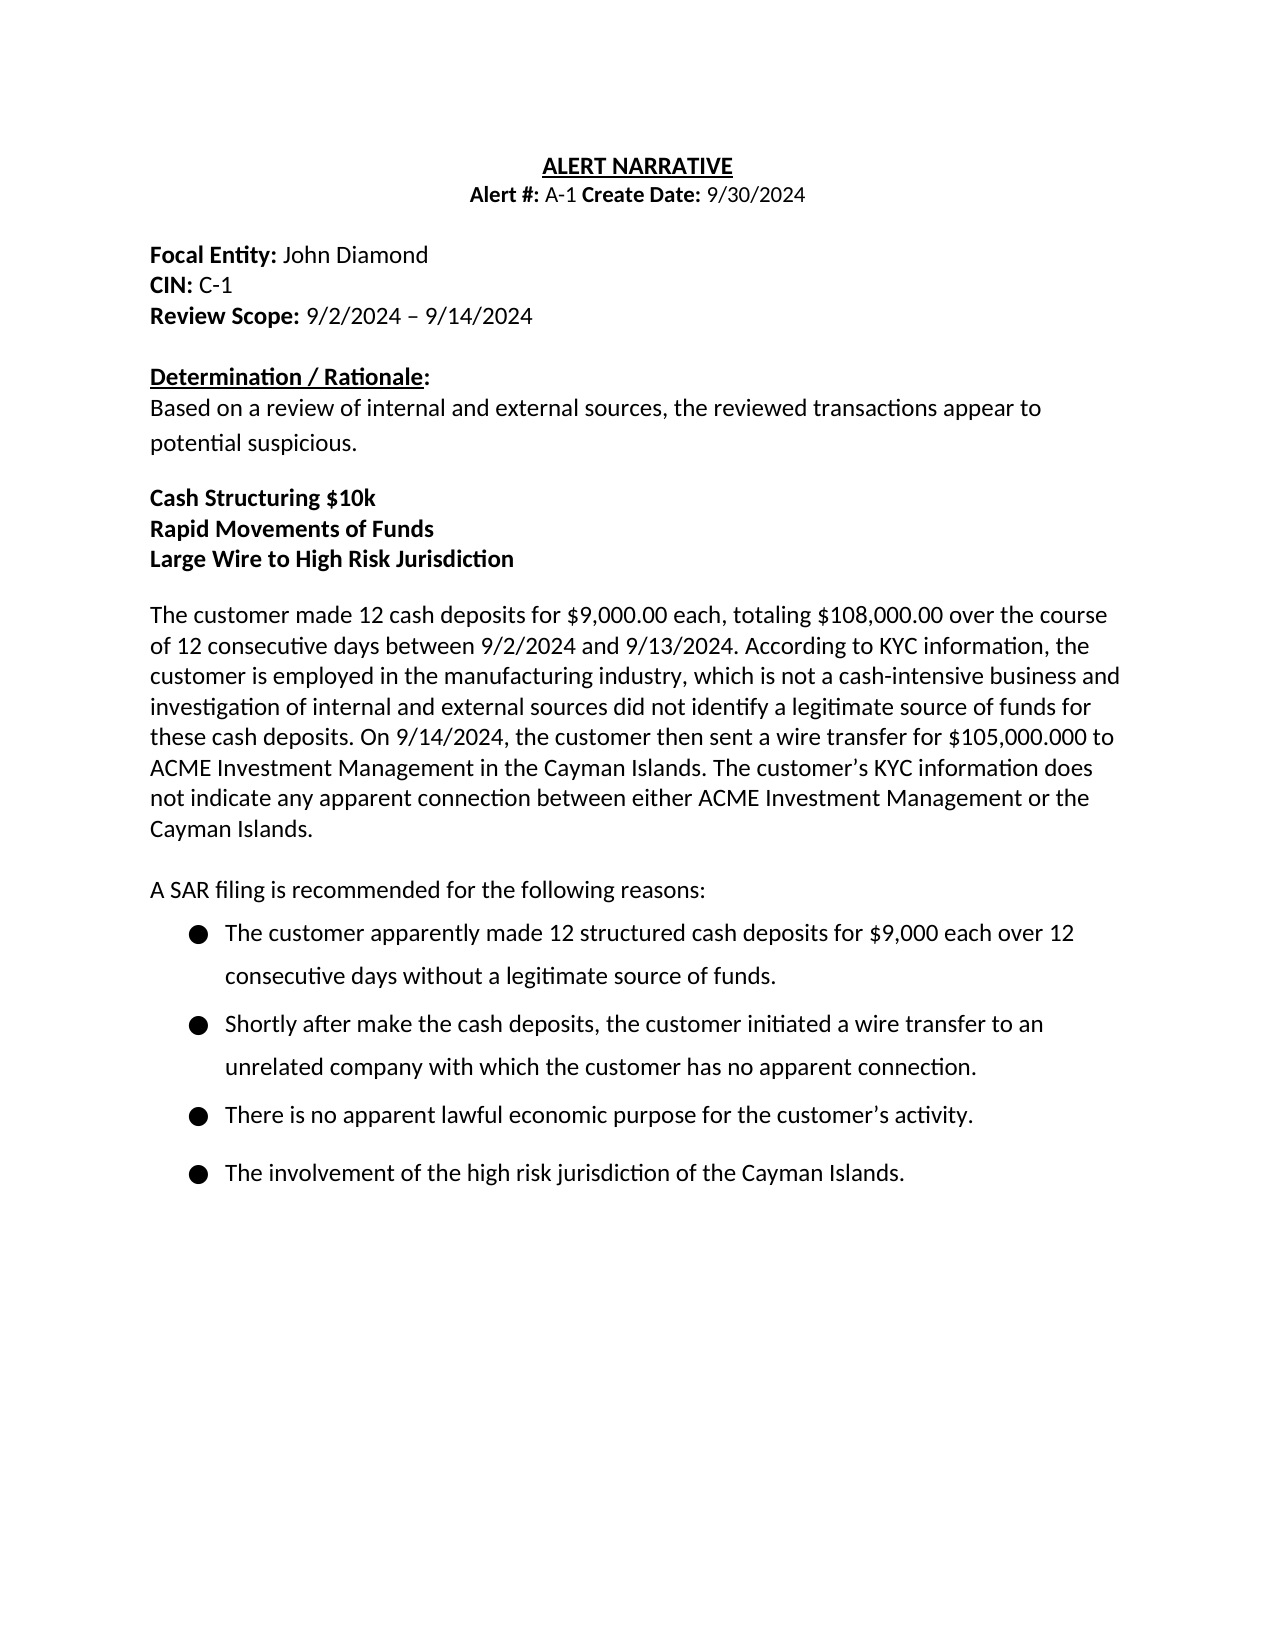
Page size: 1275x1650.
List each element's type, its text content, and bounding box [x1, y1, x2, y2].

text Focal Entity: John Diamond [150, 239, 1125, 269]
text CIN: C-1 [150, 269, 1125, 300]
list The customer apparently made 12 structured cash deposits for $9,000 each over 12 consecutive days without a legitimate source of funds. [187, 904, 1125, 991]
list Shortly after make the cash deposits, the customer initiated a wire transfer to an unrelated company with which the customer has no apparent connection. [187, 995, 1125, 1082]
text Cash Structuring $10k [150, 482, 1125, 513]
text Large Wire to High Risk Jurisdiction [150, 543, 1125, 574]
text Determination / Rationale: [150, 361, 1125, 392]
text The customer made 12 cash deposits for $9,000.00 each, totaling $108,000.00 over the course of 12 consecutive days between 9/2/2024 and 9/13/2024. According to KYC information, the customer is employed in the manufacturing industry, which is not a cash-intensive business and investigation of internal and external sources did not identify a legitimate source of funds for these cash deposits. On 9/14/2024, the customer then sent a wire transfer for $105,000.000 to ACME Investment Management in the Cayman Islands. The customer’s KYC information does not indicate any apparent connection between either ACME Investment Management or the Cayman Islands. [150, 599, 1125, 843]
text Rapid Movements of Funds [150, 513, 1125, 543]
list The involvement of the high risk jurisdiction of the Cayman Islands. [187, 1145, 1125, 1196]
text Based on a review of internal and external sources, the reviewed transactions appear to potential suspicious. [150, 392, 1125, 457]
text Alert #: A-1 Create Date: 9/30/2024 [150, 181, 1125, 208]
text A SAR filing is recommended for the following reasons: [150, 874, 1125, 904]
text ALERT NARRATIVE [150, 150, 1125, 181]
list There is no apparent lawful economic purpose for the customer’s activity. [187, 1086, 1125, 1137]
text Review Scope: 9/2/2024 – 9/14/2024 [150, 300, 1125, 331]
